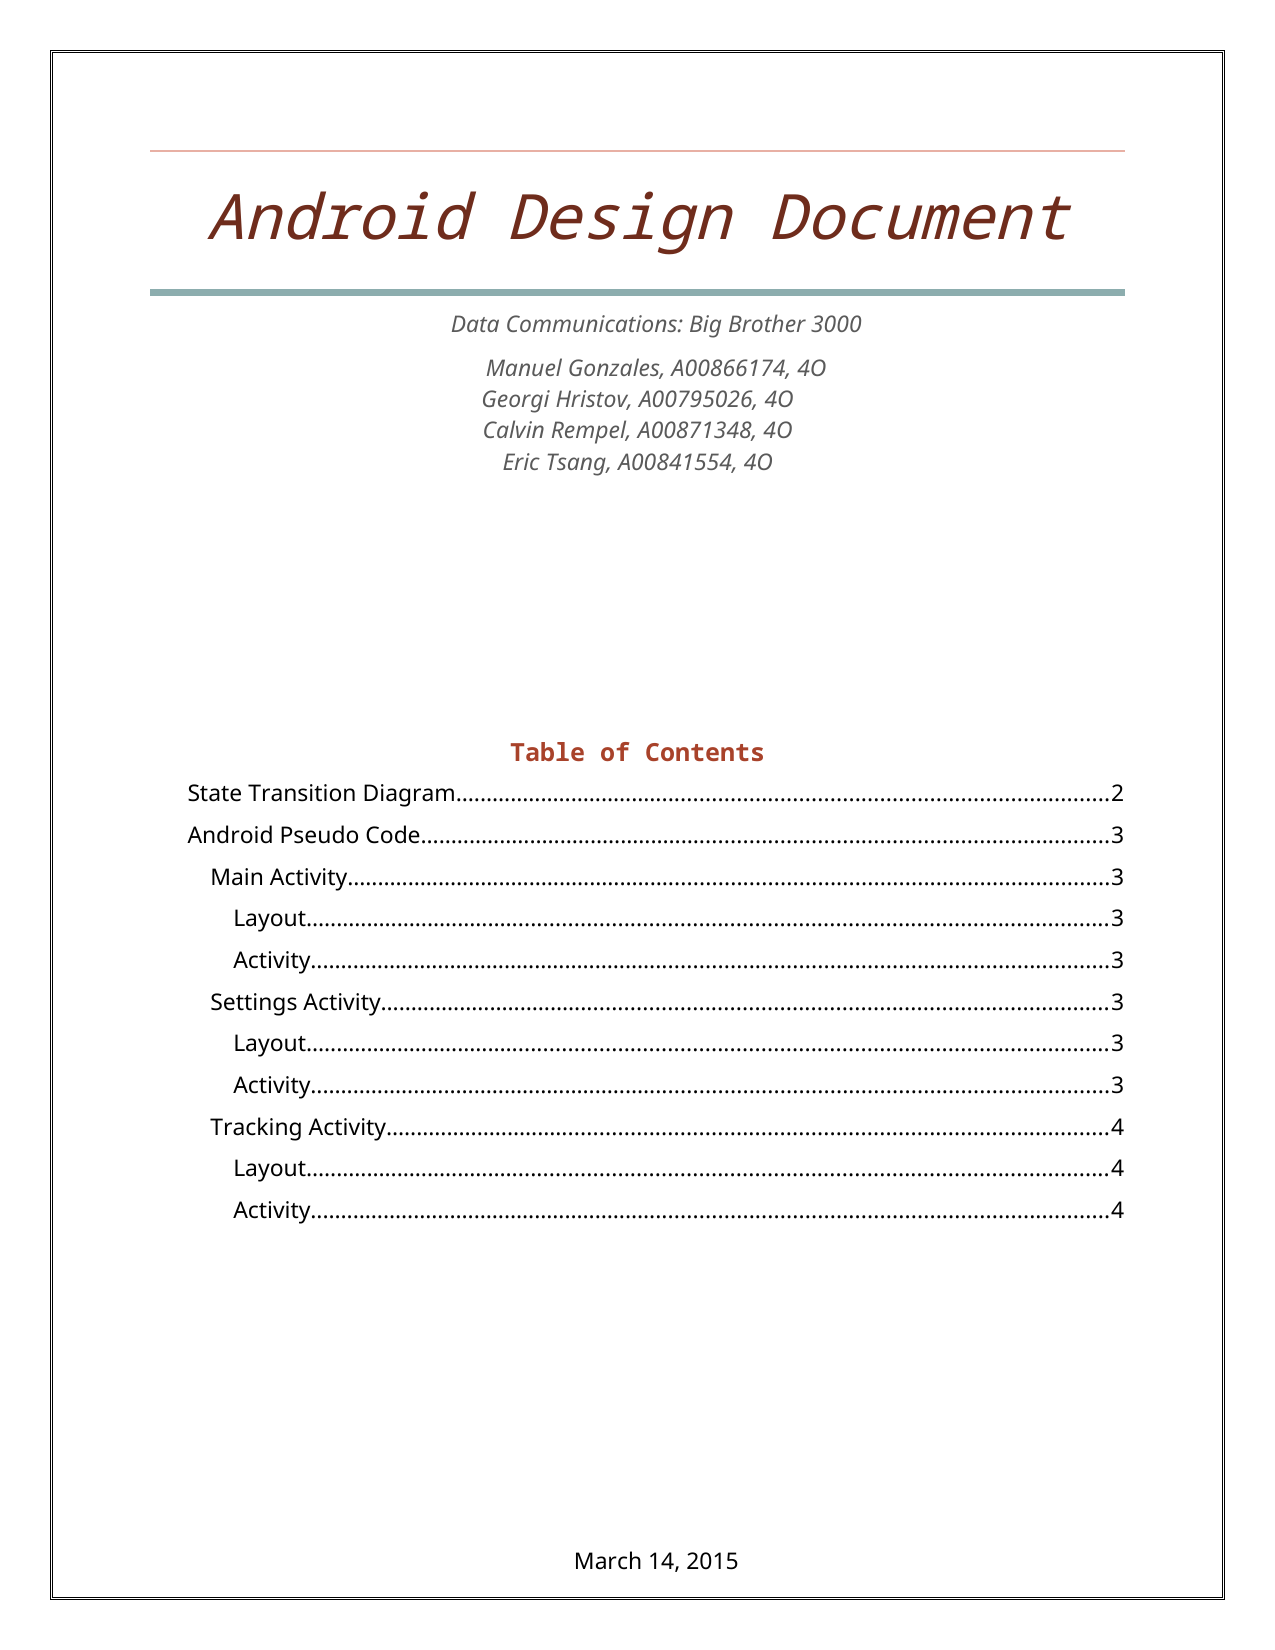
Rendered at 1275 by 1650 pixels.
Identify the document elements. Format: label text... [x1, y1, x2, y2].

title Android Design Document [150, 152, 1125, 289]
text Data Communications: Big Brother 3000 [150, 308, 1125, 339]
text Manuel Gonzales, A00866174, 4O Georgi Hristov, A00795026, 4O Calvin Rempel, A00871348, 4O Eric Tsang, A00841554, 4O [150, 352, 1125, 477]
table_header [139, 489, 1136, 1463]
